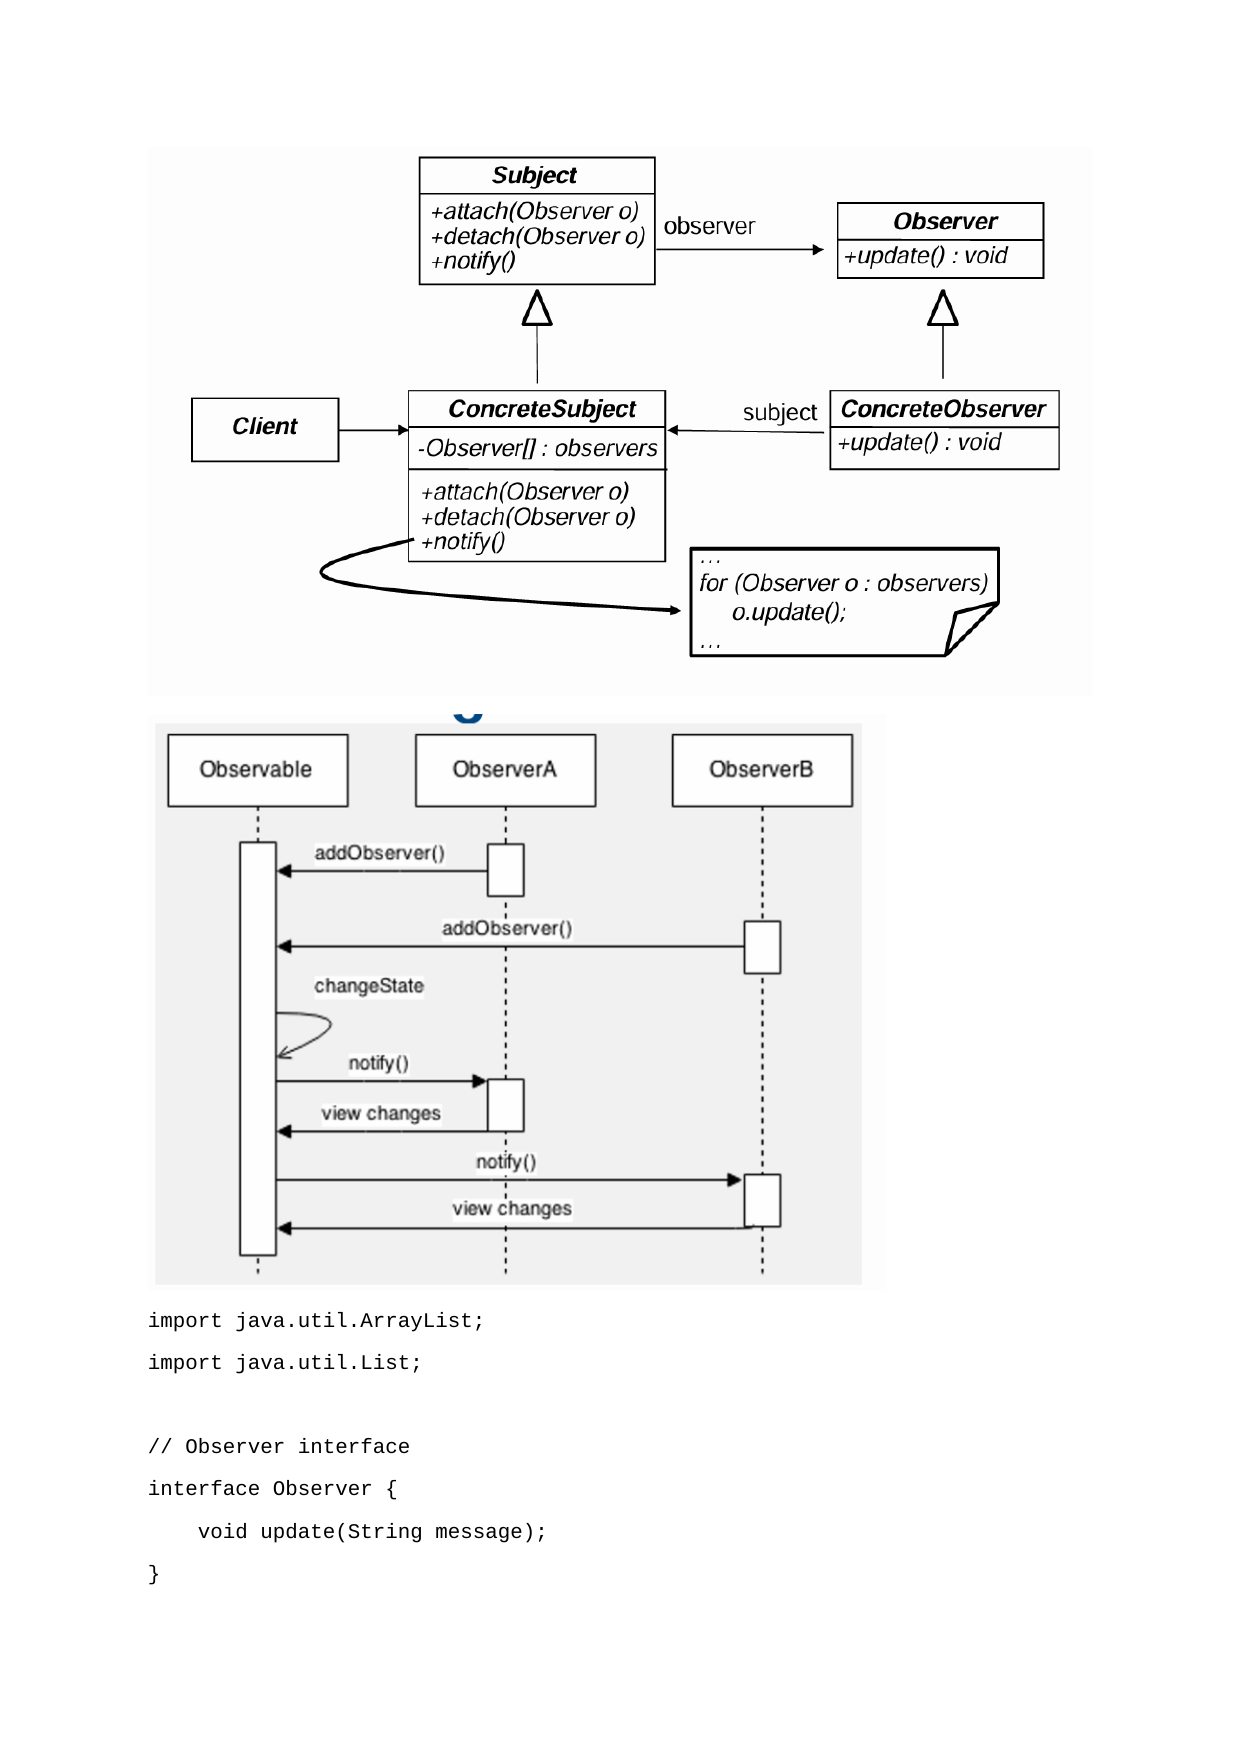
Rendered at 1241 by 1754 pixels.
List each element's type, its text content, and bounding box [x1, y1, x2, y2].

text import java.util.ArrayList; [148, 1310, 1093, 1333]
picture [147, 714, 887, 1291]
text } [148, 1563, 1093, 1586]
text // Observer interface [148, 1436, 1093, 1460]
text interface Observer { [148, 1478, 1093, 1502]
text import java.util.List; [148, 1352, 1093, 1376]
text void update(String message); [148, 1521, 1093, 1544]
picture [147, 147, 1093, 696]
